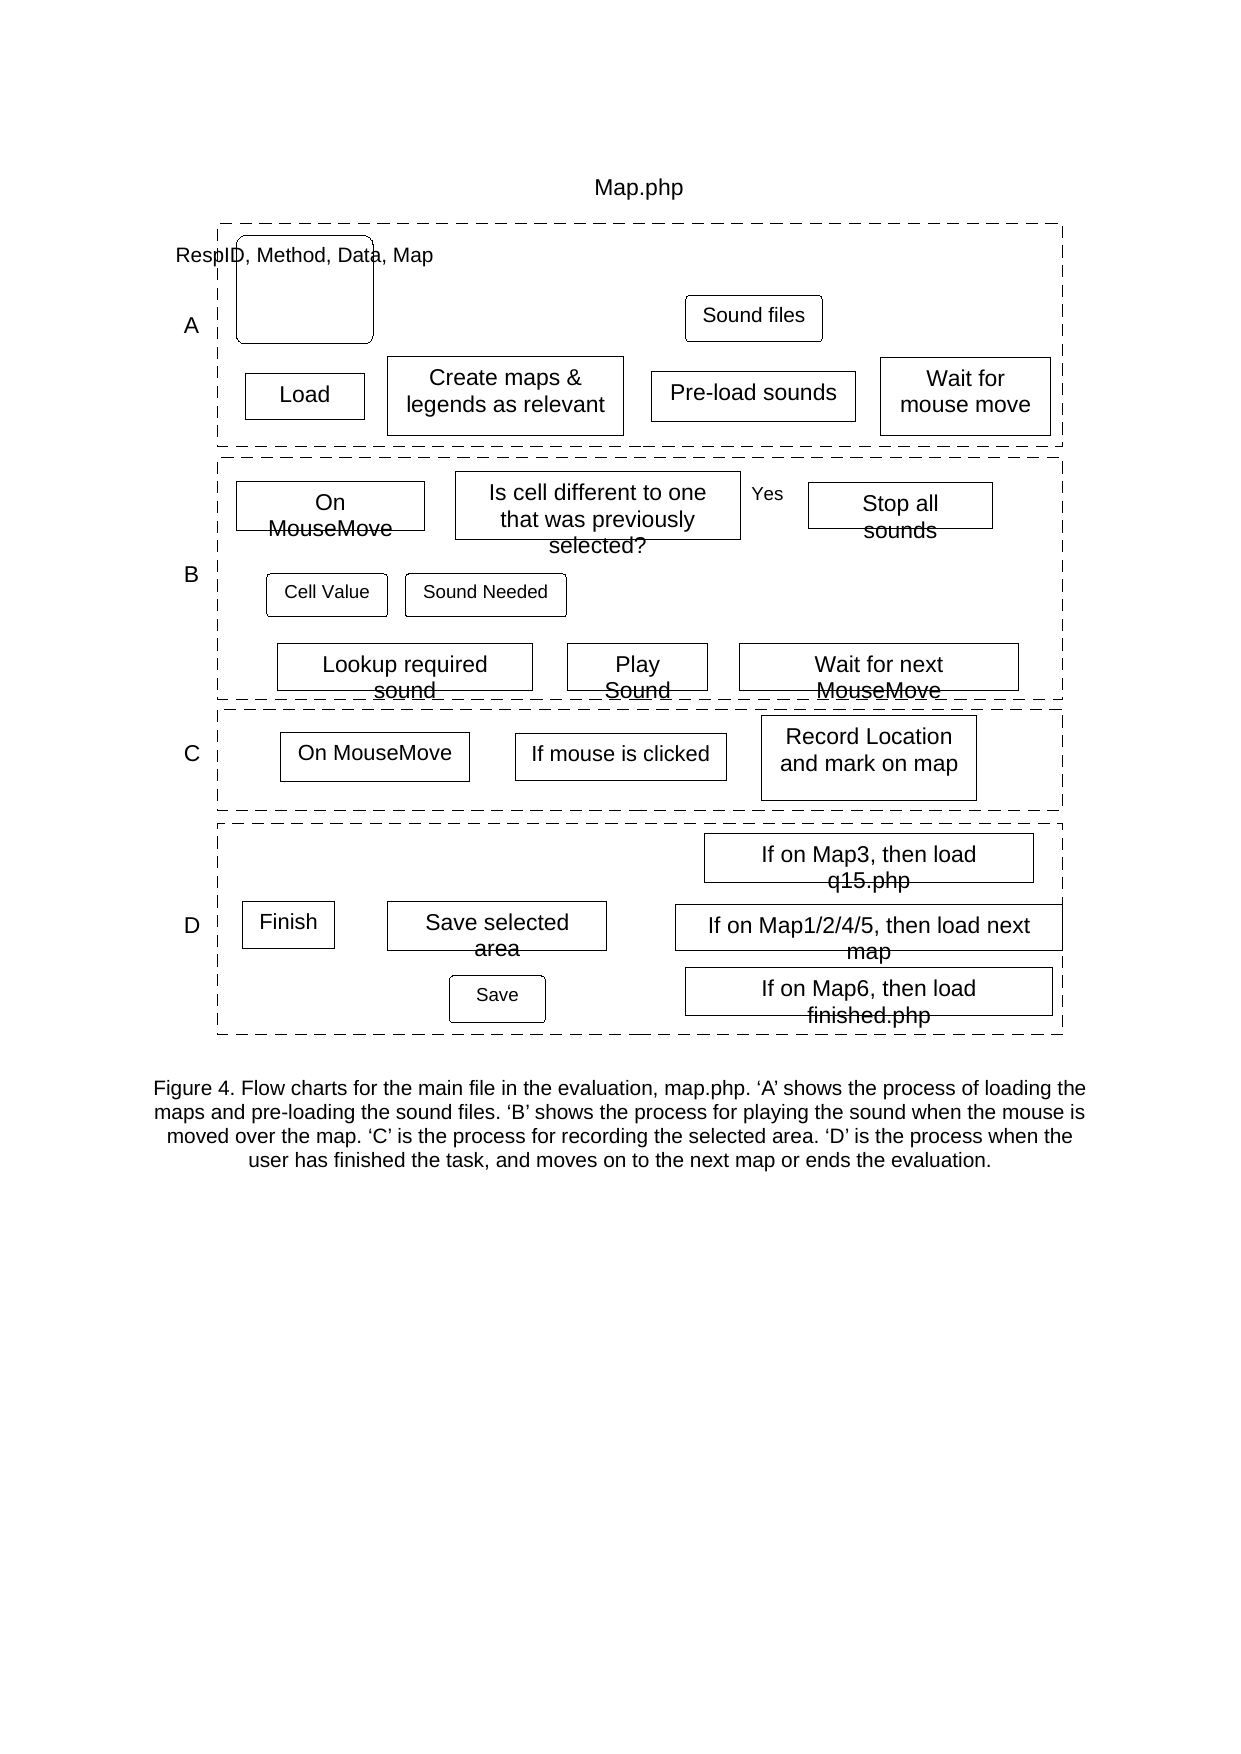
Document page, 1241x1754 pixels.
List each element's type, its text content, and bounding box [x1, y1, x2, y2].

text Figure 4. Flow charts for the main file in the evaluation, map.php. ‘A’ shows the process of loading the maps and pre-loading the sound files. ‘B’ shows the process for playing the sound when the mouse is moved over the map. ‘C’ is the process for recording the selected area. ‘D’ is the process when the user has finished the task, and moves on to the next map or ends the evaluation. [150, 1076, 1090, 1171]
